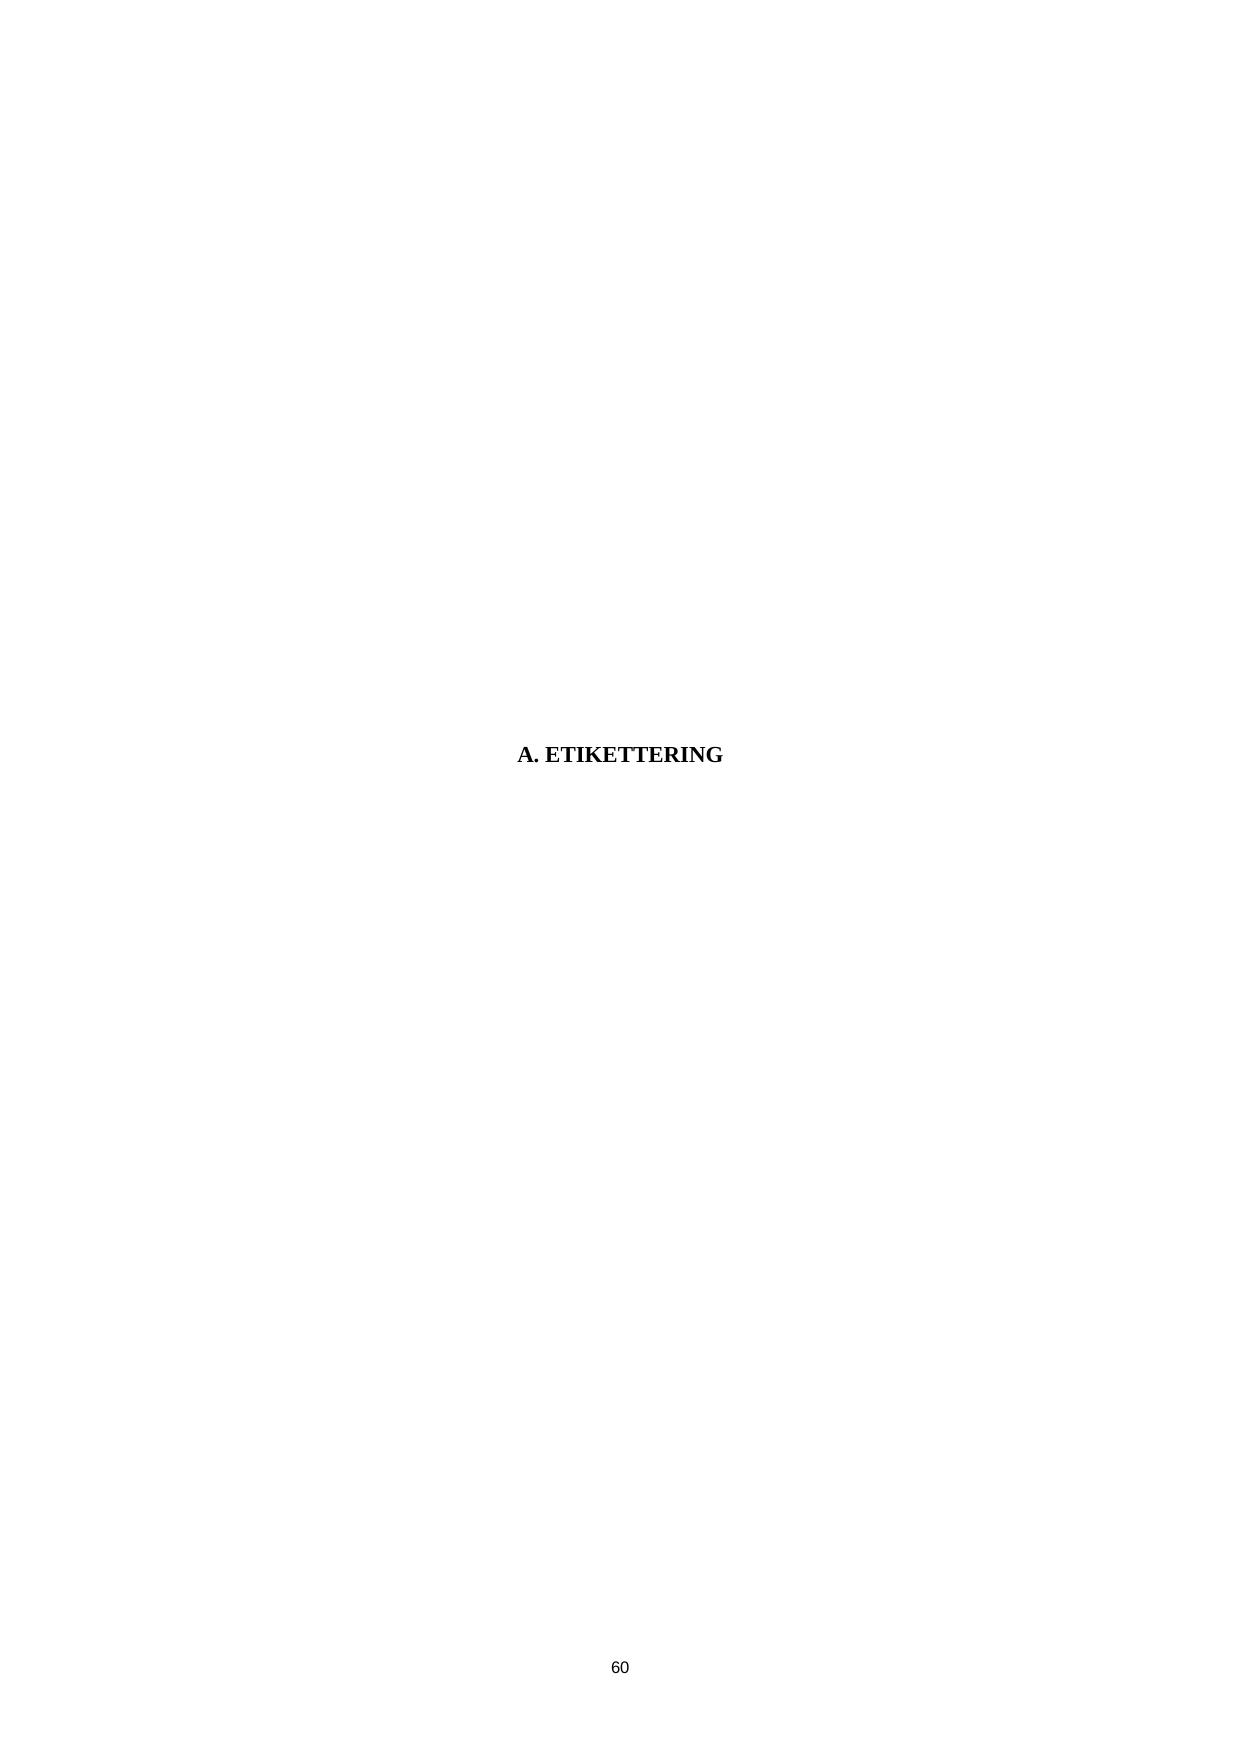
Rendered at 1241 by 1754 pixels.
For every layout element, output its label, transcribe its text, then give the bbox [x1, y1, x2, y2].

text A. ETIKETTERING [148, 741, 1092, 767]
